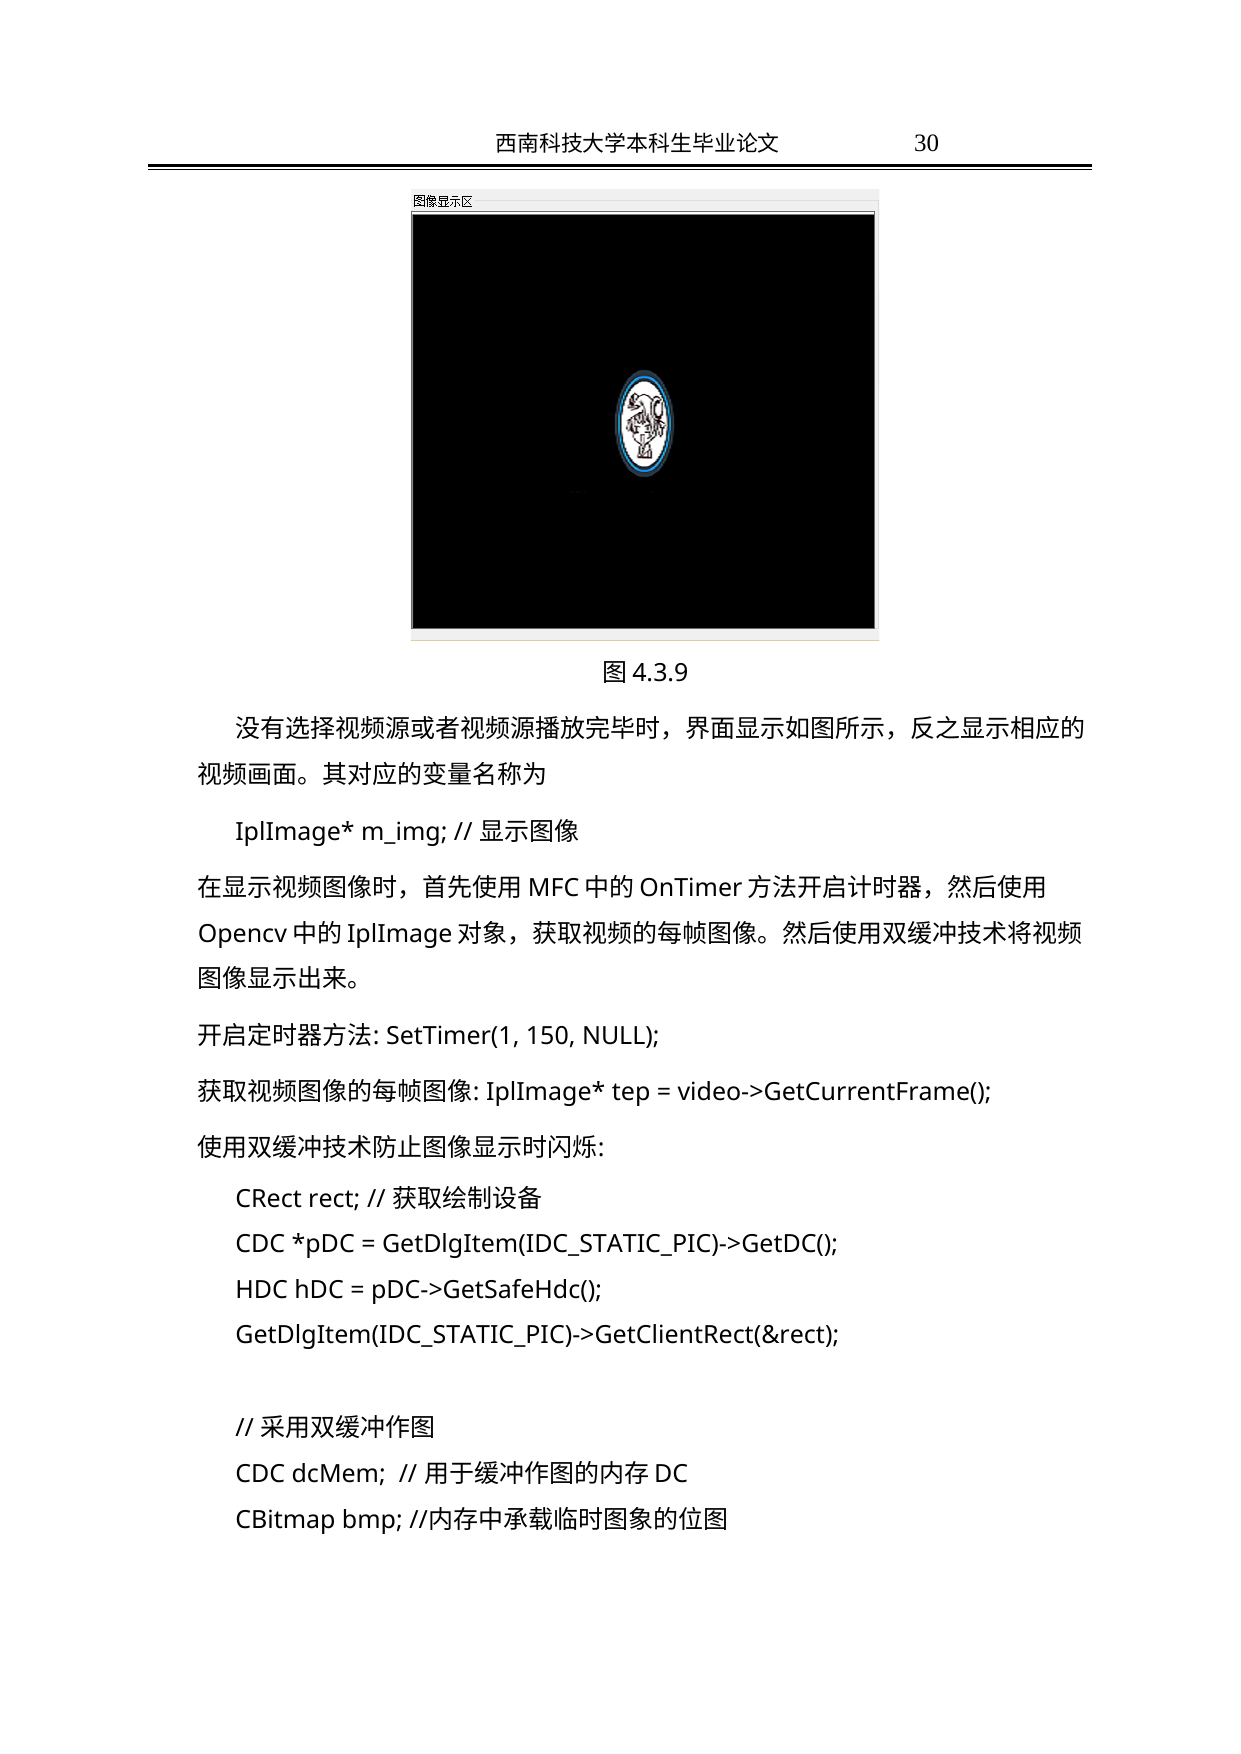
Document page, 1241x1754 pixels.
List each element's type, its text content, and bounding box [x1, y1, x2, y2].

text CDC dcMem; // 用于缓冲作图的内存DC [148, 1449, 1092, 1495]
text 开启定时器方法: SetTimer(1, 150, NULL); [198, 1010, 1092, 1056]
text CDC *pDC = GetDlgItem(IDC_STATIC_PIC)->GetDC(); [148, 1220, 1092, 1266]
text GetDlgItem(IDC_STATIC_PIC)->GetClientRect(&rect); [148, 1311, 1092, 1357]
text 图4.3.9 [198, 648, 1092, 694]
text CBitmap bmp; //内存中承载临时图象的位图 [148, 1495, 1092, 1541]
text 在显示视频图像时，首先使用MFC中的OnTimer方法开启计时器，然后使用Opencv中的IplImage对象，获取视频的每帧图像。然后使用双缓冲技术将视频图像显示出来。 [198, 862, 1092, 1000]
picture [410, 189, 880, 641]
text CRect rect; // 获取绘制设备 [148, 1174, 1092, 1220]
text // 采用双缓冲作图 [148, 1403, 1092, 1449]
text 使用双缓冲技术防止图像显示时闪烁: [198, 1123, 1092, 1169]
text IplImage* m_img; // 显示图像 [198, 806, 1092, 852]
text 获取视频图像的每帧图像: IplImage* tep = video->GetCurrentFrame(); [198, 1067, 1092, 1112]
text HDC hDC = pDC->GetSafeHdc(); [148, 1266, 1092, 1311]
text 没有选择视频源或者视频源播放完毕时，界面显示如图所示，反之显示相应的视频画面。其对应的变量名称为 [198, 704, 1092, 796]
